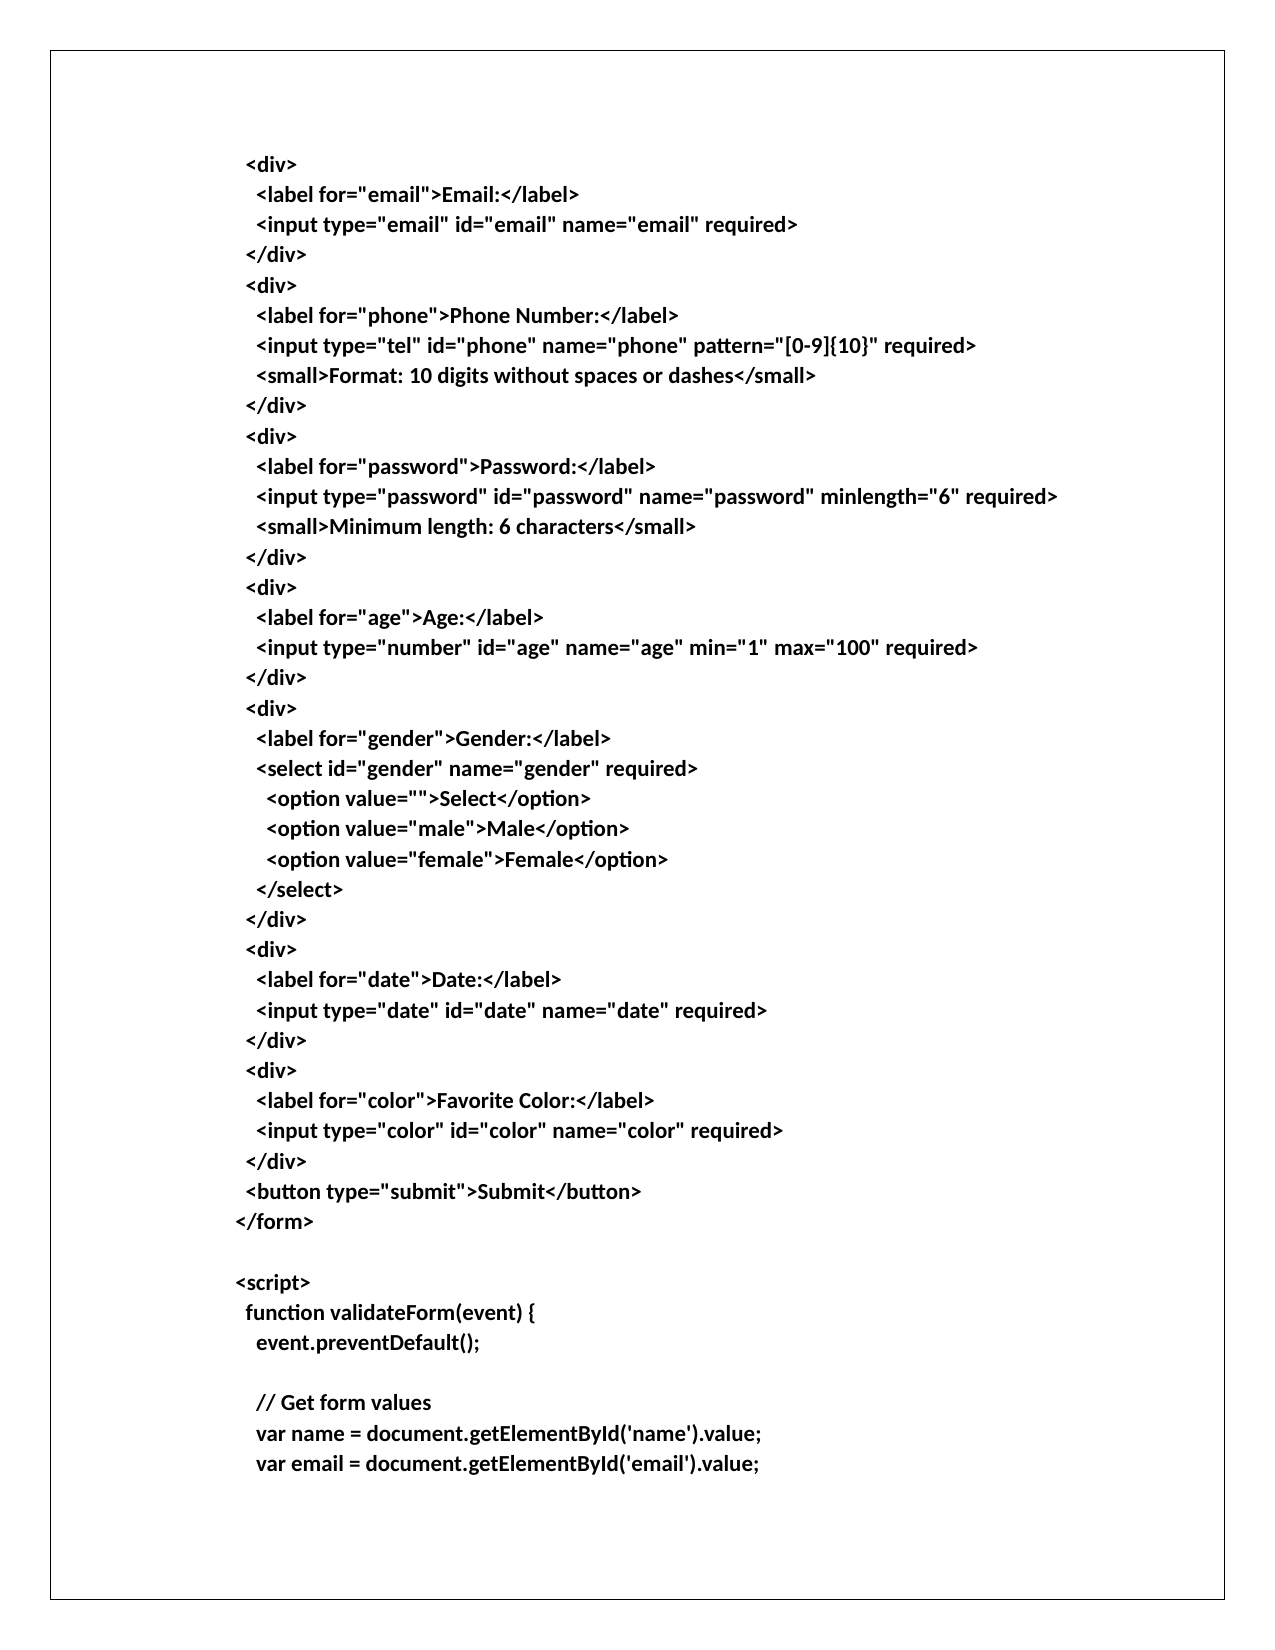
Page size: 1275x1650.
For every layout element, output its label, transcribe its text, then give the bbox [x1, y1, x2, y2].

list <input type="email" id="email" name="email" required> [225, 210, 1125, 238]
list <input type="password" id="password" name="password" minlength="6" required> [225, 482, 1125, 510]
list // Get form values [225, 1388, 1125, 1417]
list <div> [225, 271, 1125, 299]
list <div> [225, 935, 1125, 963]
list <option value="female">Female</option> [225, 845, 1125, 873]
list <label for="email">Email:</label> [225, 180, 1125, 208]
list </div> [225, 241, 1125, 269]
list <input type="color" id="color" name="color" required> [225, 1117, 1125, 1145]
list <option value="">Select</option> [225, 784, 1125, 812]
list </div> [225, 1147, 1125, 1175]
list <label for="age">Age:</label> [225, 603, 1125, 631]
list <small>Format: 10 digits without spaces or dashes</small> [225, 361, 1125, 389]
list <label for="date">Date:</label> [225, 966, 1125, 994]
list <label for="phone">Phone Number:</label> [225, 301, 1125, 329]
list </div> [225, 1026, 1125, 1054]
list <button type="submit">Submit</button> [225, 1177, 1125, 1205]
list </div> [225, 905, 1125, 933]
list <div> [225, 150, 1125, 178]
list <input type="tel" id="phone" name="phone" pattern="[0-9]{10}" required> [225, 331, 1125, 359]
list <input type="date" id="date" name="date" required> [225, 996, 1125, 1024]
list </div> [225, 392, 1125, 420]
list </form> [225, 1207, 1125, 1235]
list <script> [225, 1268, 1125, 1296]
list var name = document.getElementById('name').value; [225, 1419, 1125, 1447]
list <label for="color">Favorite Color:</label> [225, 1086, 1125, 1114]
list <label for="gender">Gender:</label> [225, 724, 1125, 752]
list <div> [225, 1056, 1125, 1084]
list </select> [225, 875, 1125, 903]
list <div> [225, 422, 1125, 450]
list <select id="gender" name="gender" required> [225, 754, 1125, 782]
list <div> [225, 573, 1125, 601]
list </div> [225, 543, 1125, 571]
list </div> [225, 663, 1125, 692]
list <option value="male">Male</option> [225, 814, 1125, 843]
list var email = document.getElementById('email').value; [225, 1449, 1125, 1477]
list <label for="password">Password:</label> [225, 452, 1125, 480]
list <input type="number" id="age" name="age" min="1" max="100" required> [225, 633, 1125, 661]
list <div> [225, 694, 1125, 722]
list event.preventDefault(); [225, 1328, 1125, 1356]
list function validateForm(event) { [225, 1298, 1125, 1326]
list <small>Minimum length: 6 characters</small> [225, 512, 1125, 541]
